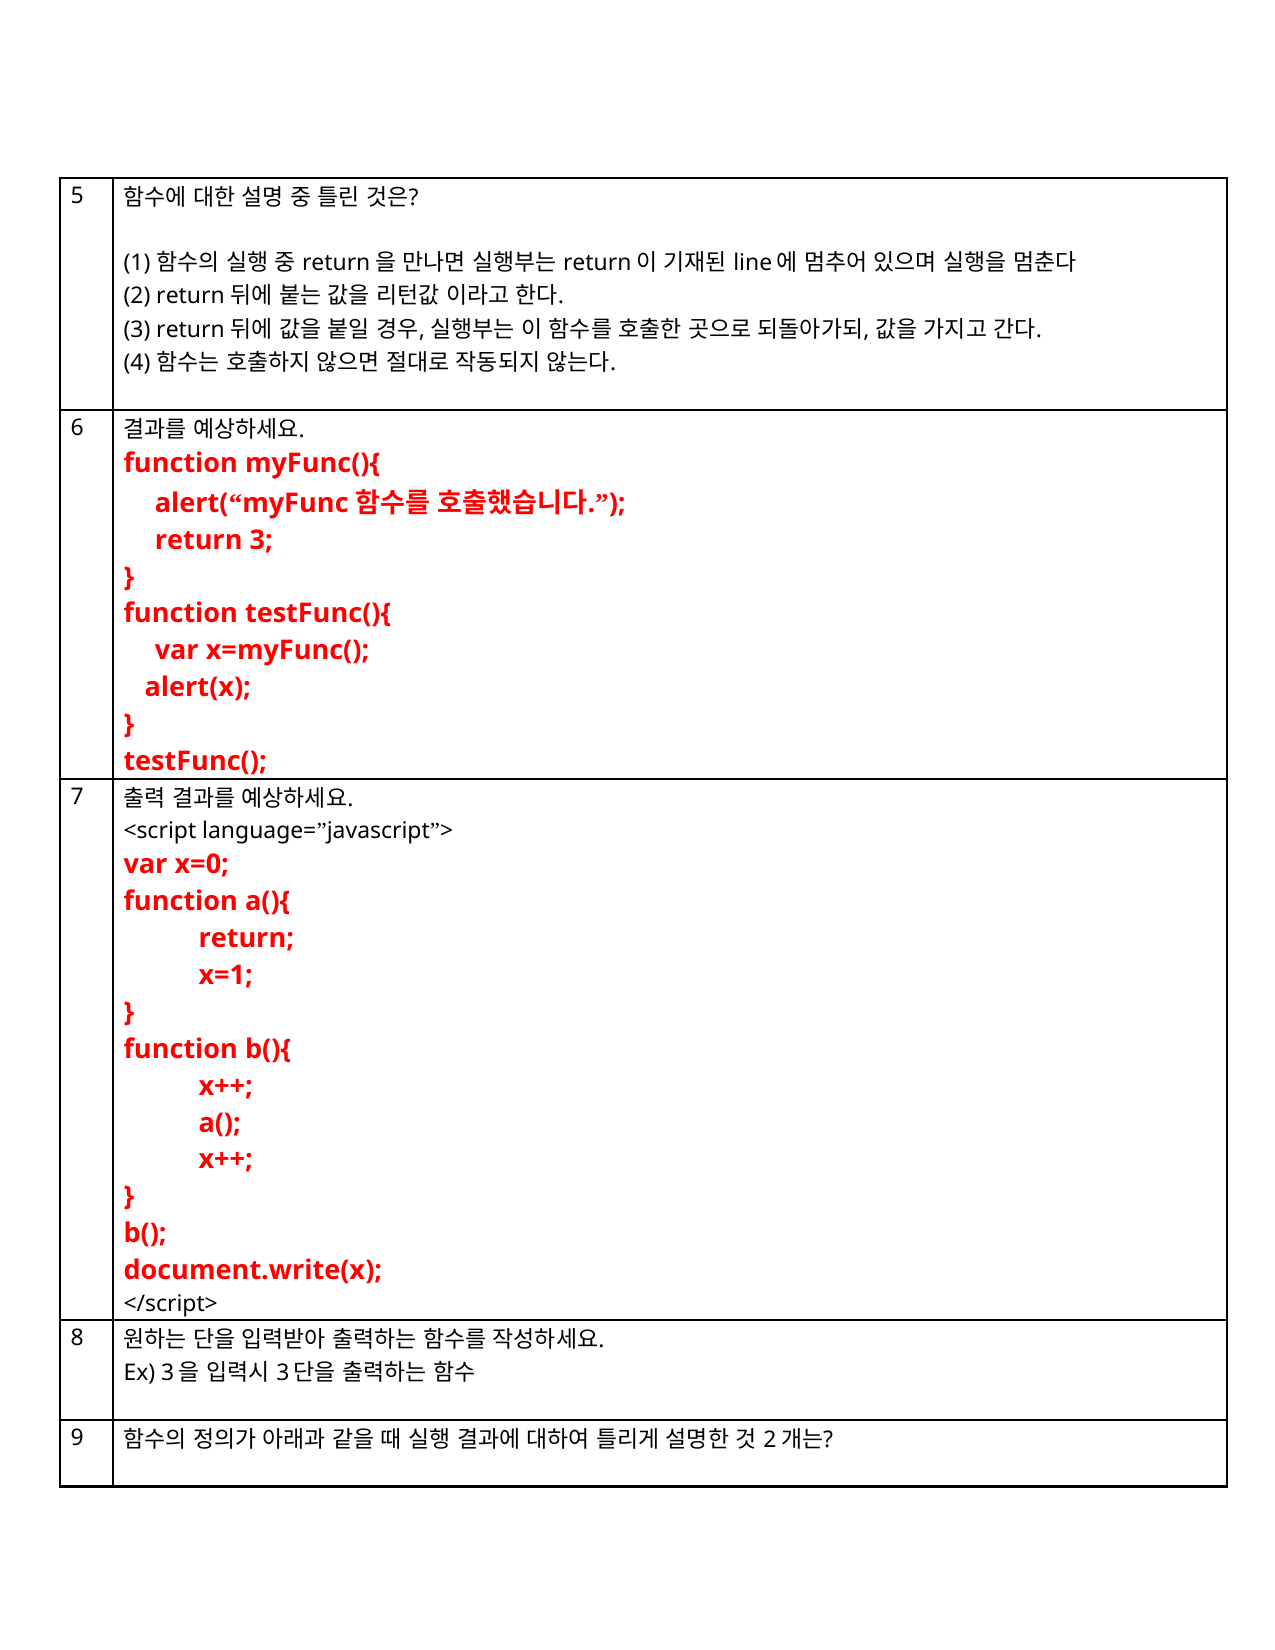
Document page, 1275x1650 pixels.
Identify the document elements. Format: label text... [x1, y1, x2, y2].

table_cell 7 [61, 780, 112, 1319]
table_cell 8 [61, 1321, 112, 1419]
table_cell 9 [61, 1421, 112, 1485]
table_cell <script language=”javascript”> var x=0; function a(){ return; x=1; } function b(){ x++; a(); x++; } b(); document.write(x); </script> [114, 780, 1226, 1319]
table_cell 5 [61, 179, 112, 408]
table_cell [114, 1421, 1226, 1485]
table_cell [114, 179, 1226, 408]
table_cell [114, 1321, 1226, 1419]
table_cell 6 [61, 411, 112, 778]
table_cell function myFunc(){ alert(“”); return 3; } function testFunc(){ var x=myFunc(); alert(x); } testFunc(); [114, 411, 1226, 778]
